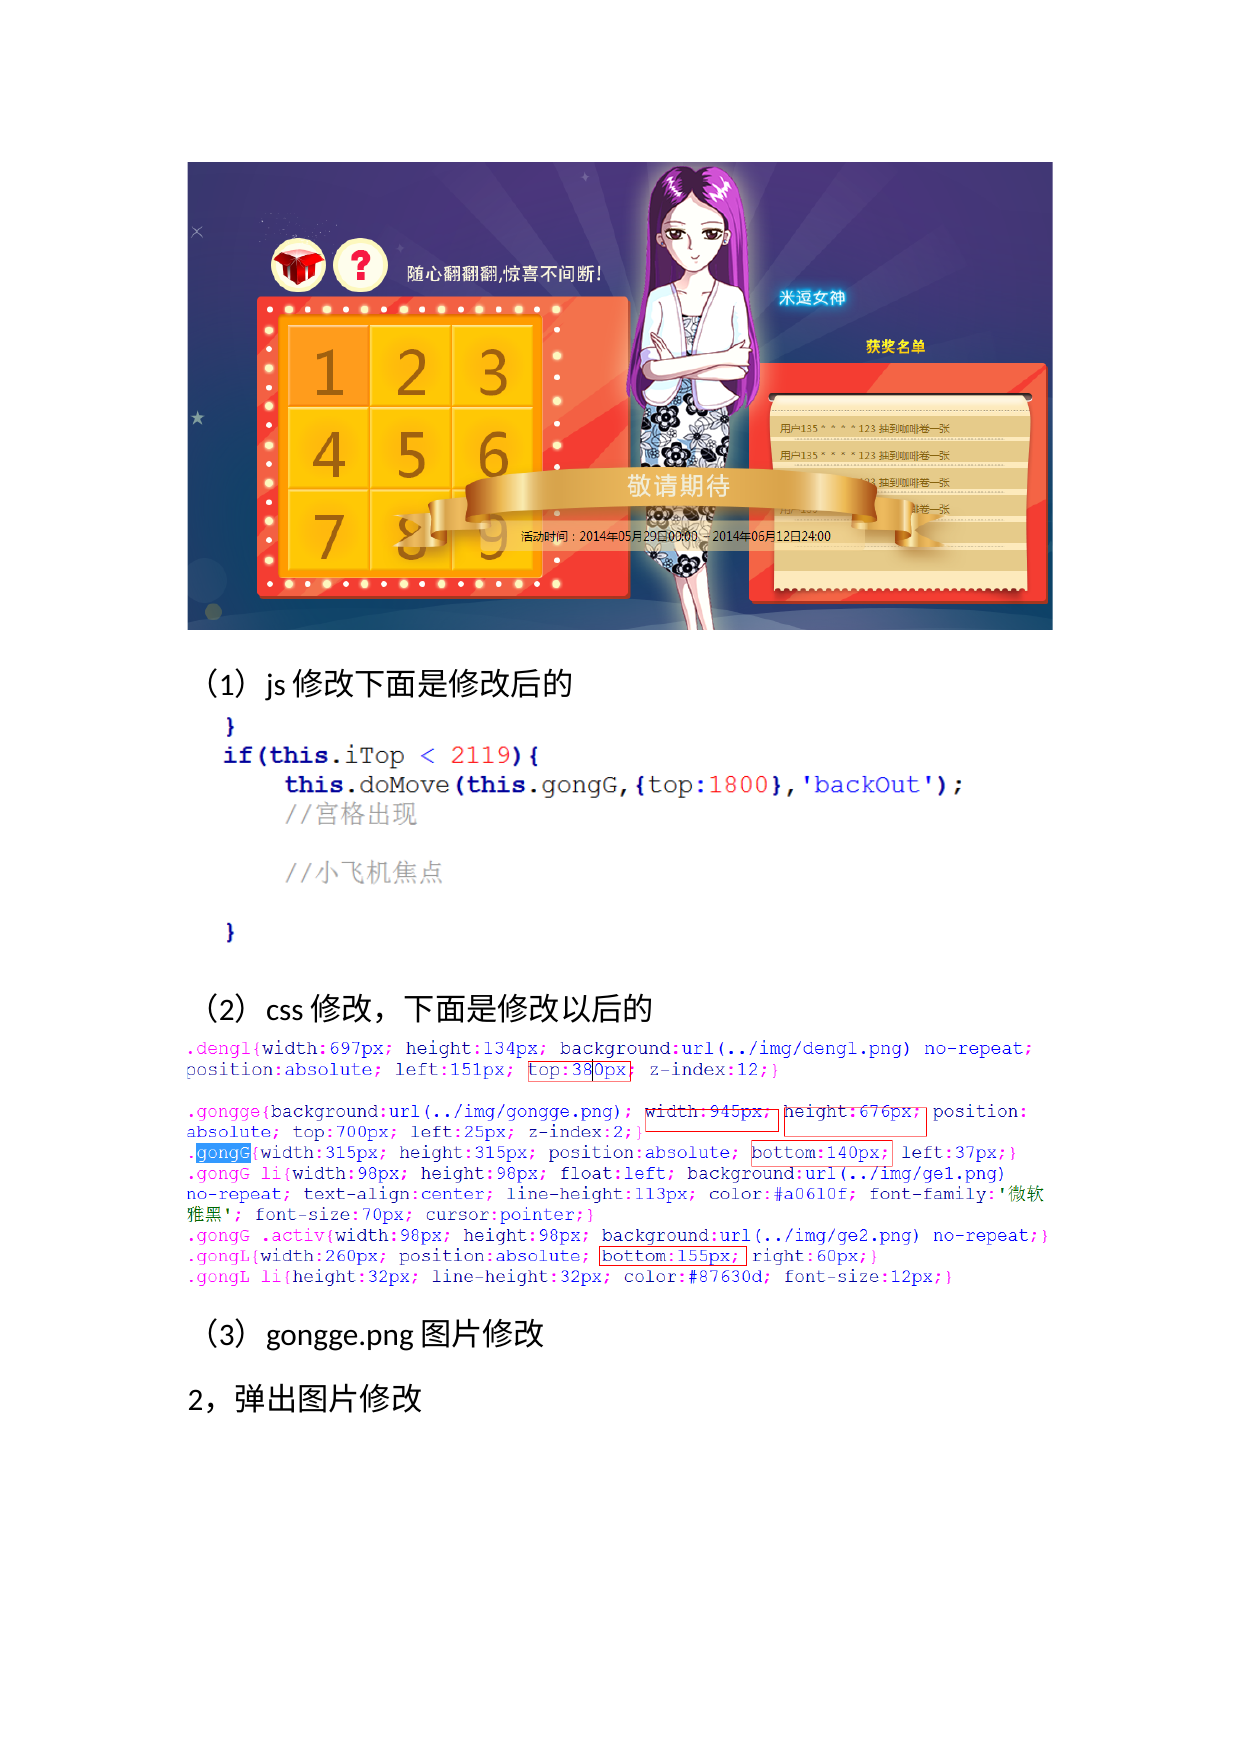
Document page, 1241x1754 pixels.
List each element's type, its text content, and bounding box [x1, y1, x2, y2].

text （3）gongge.png图片修改 [187, 1300, 1053, 1364]
picture [187, 162, 1053, 630]
picture [187, 1039, 1053, 1082]
picture [187, 714, 1053, 974]
text 2，弹出图片修改 [187, 1364, 1053, 1429]
picture [187, 1104, 1053, 1300]
text （1）js修改下面是修改后的 [187, 649, 1053, 714]
text （2）css修改，下面是修改以后的 [187, 974, 1053, 1039]
